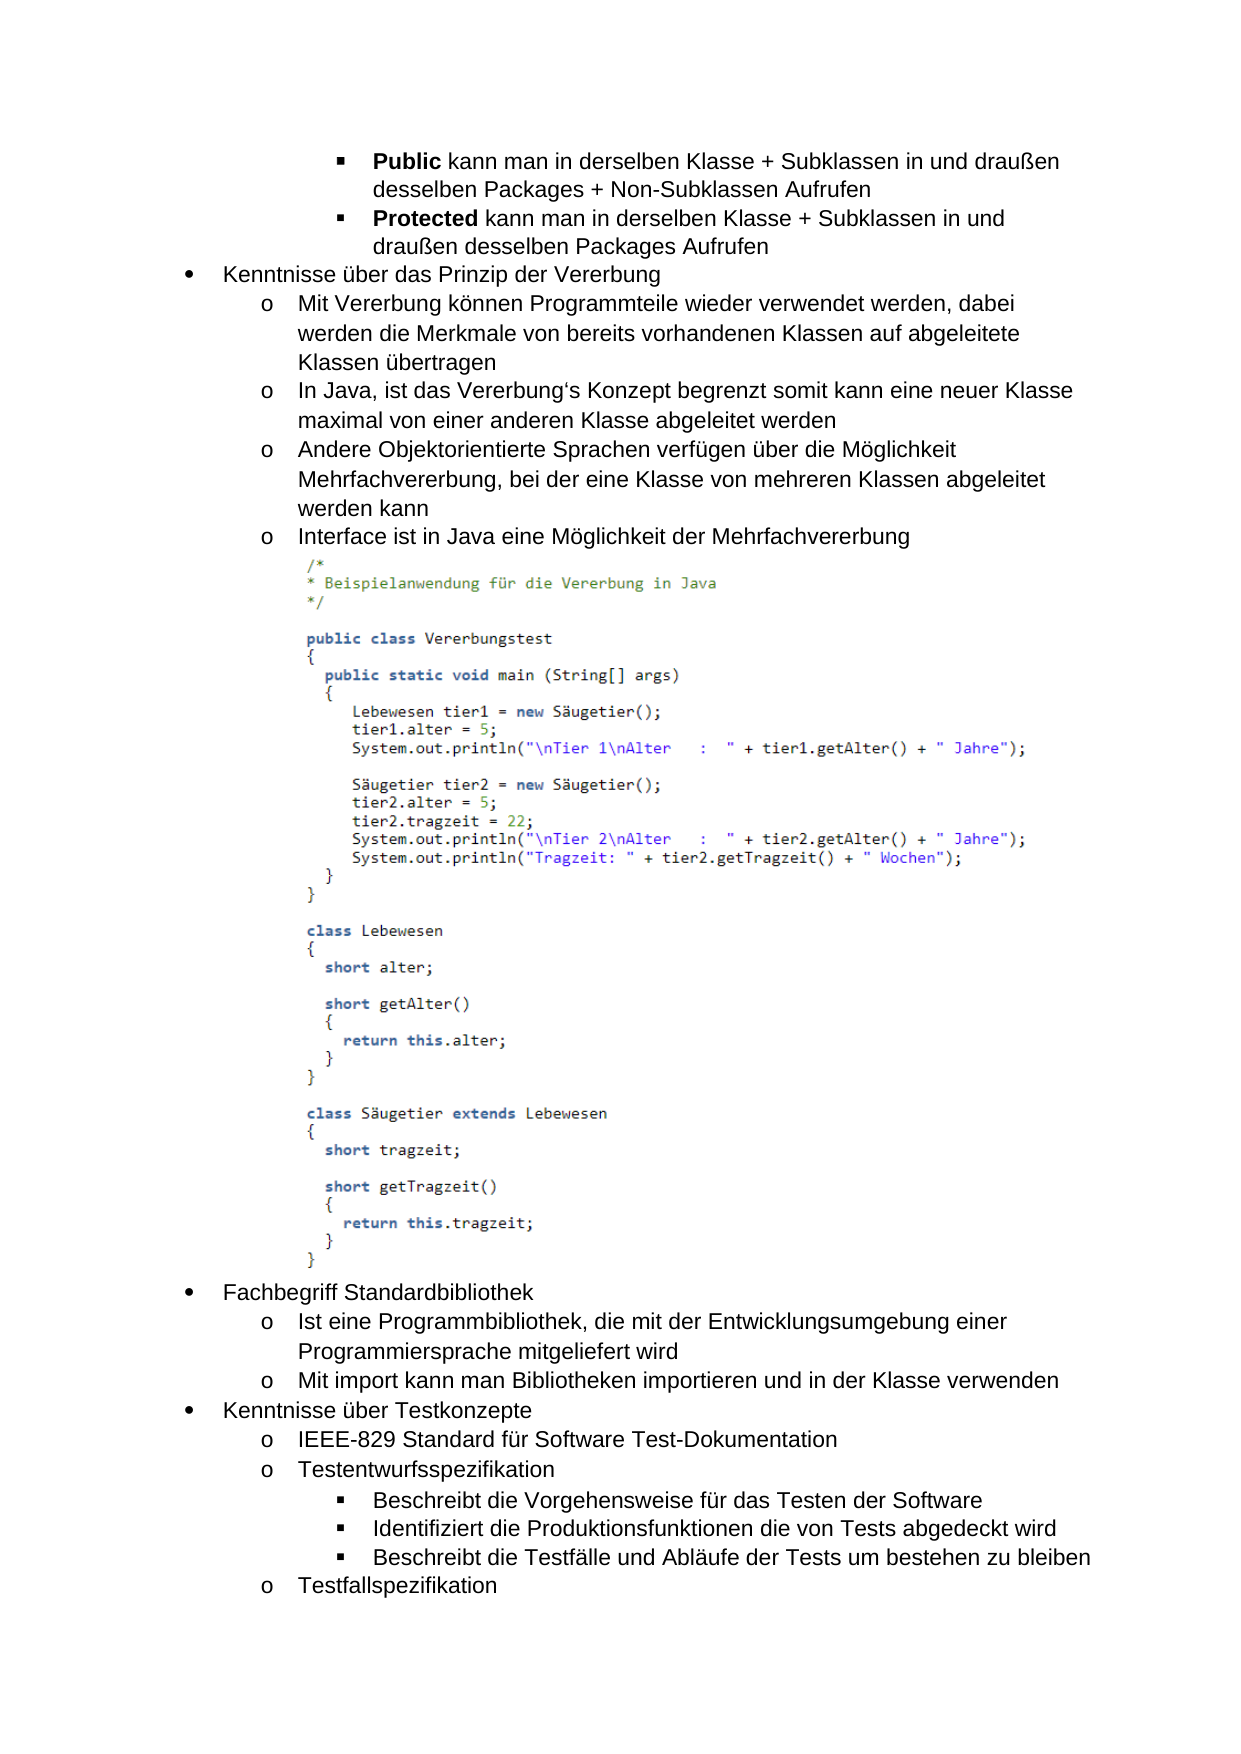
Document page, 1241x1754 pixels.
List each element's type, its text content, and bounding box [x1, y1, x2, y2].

list Testentwurfsspezifikation [260, 1456, 1093, 1484]
list Interface ist in Java eine Möglichkeit der Mehrfachvererbung [260, 523, 1093, 552]
list Testfallspezifikation [260, 1572, 1093, 1600]
list Identifiziert die Produktionsfunktionen die von Tests abgedeckt wird [335, 1515, 1093, 1541]
picture [297, 553, 1041, 1278]
list Fachbegriff Standardbibliothek [185, 1279, 1093, 1306]
list Ist eine Programmbibliothek, die mit der Entwicklungsumgebung einer Programmiersprache mitgeliefert wird [260, 1308, 1093, 1364]
list Protected kann man in derselben Klasse + Subklassen in und draußen desselben Packages Aufrufen [335, 204, 1093, 259]
list Beschreibt die Testfälle und Abläufe der Tests um bestehen zu bleiben [335, 1543, 1093, 1570]
list Mit Vererbung können Programmteile wieder verwendet werden, dabei werden die Merkmale von bereits vorhandenen Klassen auf abgeleitete Klassen übertragen [260, 290, 1093, 375]
list In Java, ist das Vererbung‘s Konzept begrenzt somit kann eine neuer Klasse maximal von einer anderen Klasse abgeleitet werden [260, 377, 1093, 434]
list Beschreibt die Vorgehensweise für das Testen der Software [335, 1487, 1093, 1513]
list IEEE-829 Standard für Software Test-Dokumentation [260, 1426, 1093, 1454]
list Public kann man in derselben Klasse + Subklassen in und draußen desselben Packages + Non-Subklassen Aufrufen [335, 148, 1093, 202]
list Kenntnisse über Testkonzepte [185, 1397, 1093, 1423]
list Andere Objektorientierte Sprachen verfügen über die Möglichkeit Mehrfachvererbung, bei der eine Klasse von mehreren Klassen abgeleitet werden kann [260, 436, 1093, 521]
list Kenntnisse über das Prinzip der Vererbung [185, 261, 1093, 288]
list Mit import kann man Bibliotheken importieren und in der Klasse verwenden [260, 1367, 1093, 1395]
